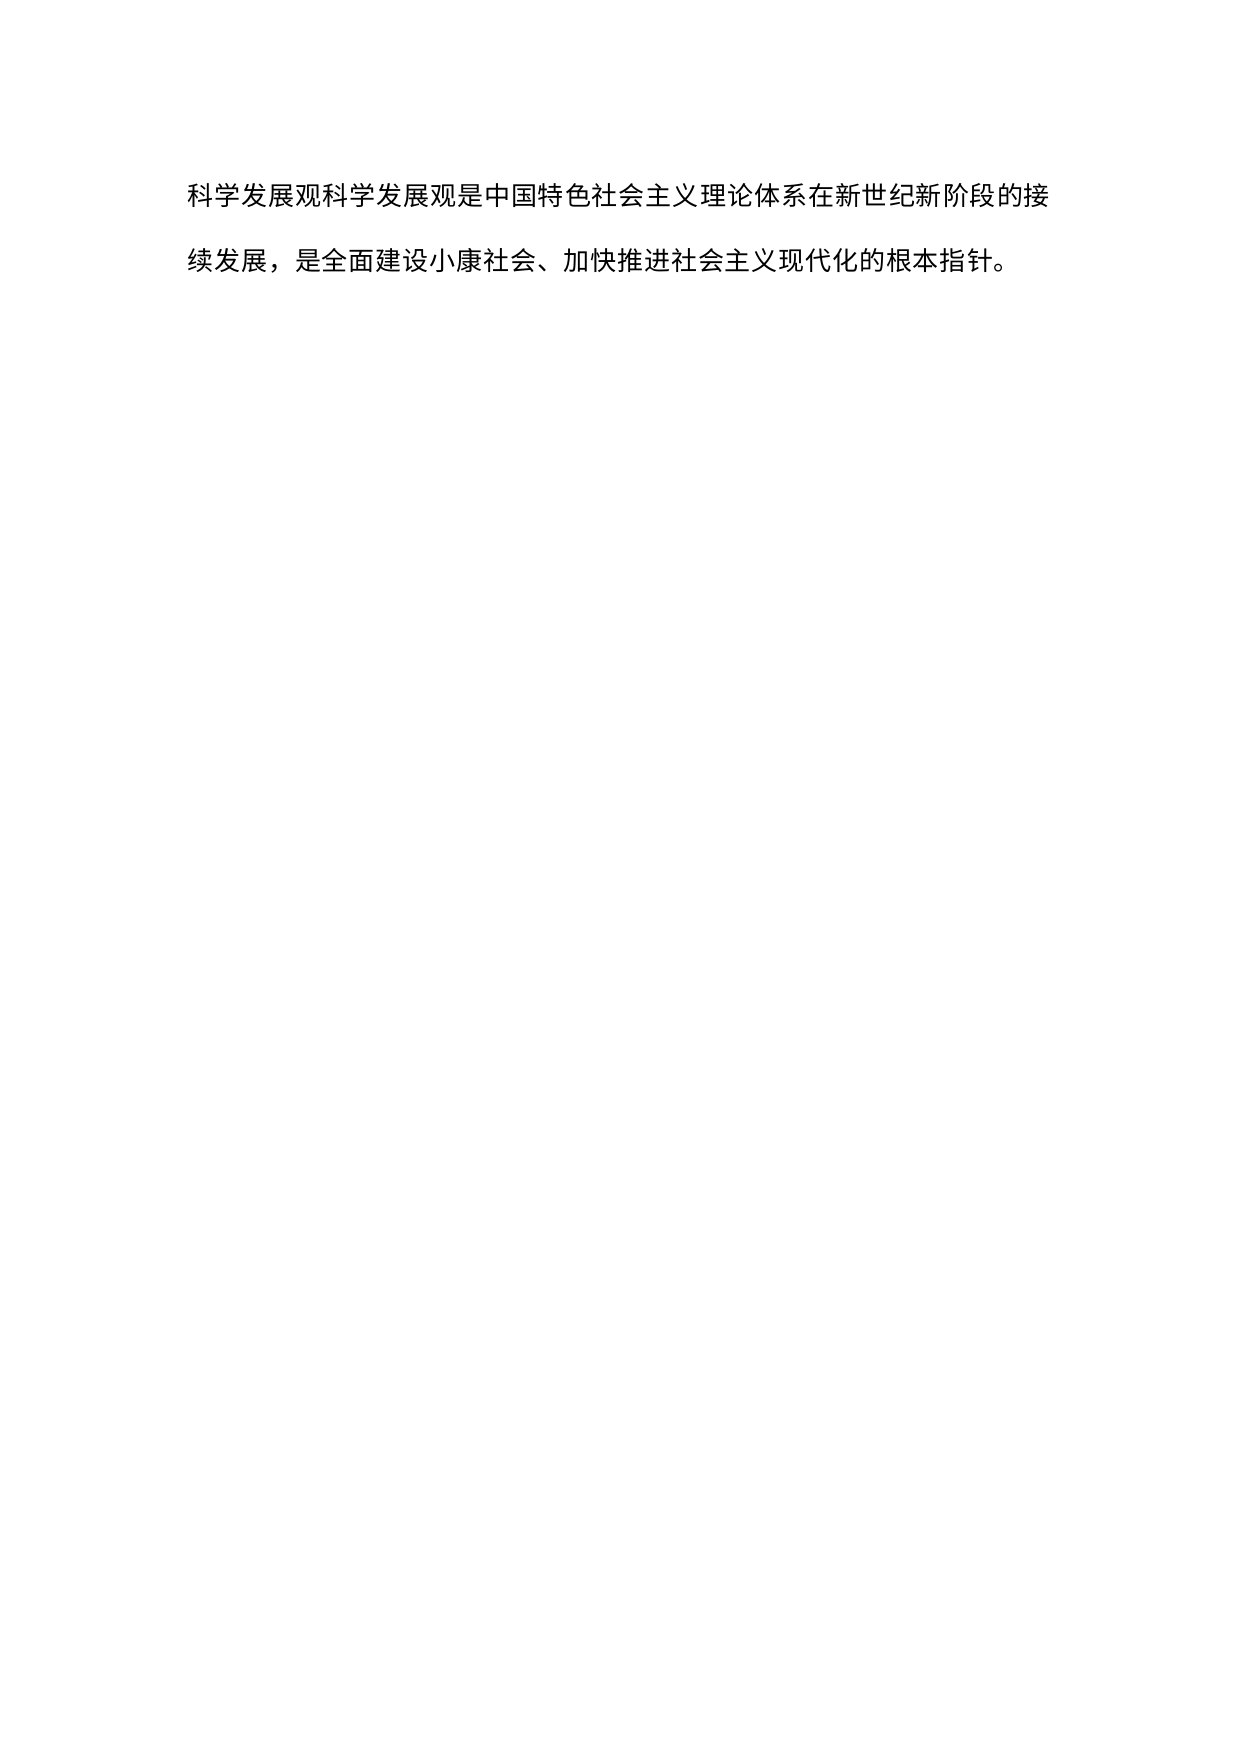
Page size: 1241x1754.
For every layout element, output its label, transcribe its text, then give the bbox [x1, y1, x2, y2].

text 科学发展观科学发展观是中国特色社会主义理论体系在新世纪新阶段的接续发展，是全面建设小康社会、加快推进社会主义现代化的根本指针。 [187, 162, 1053, 292]
